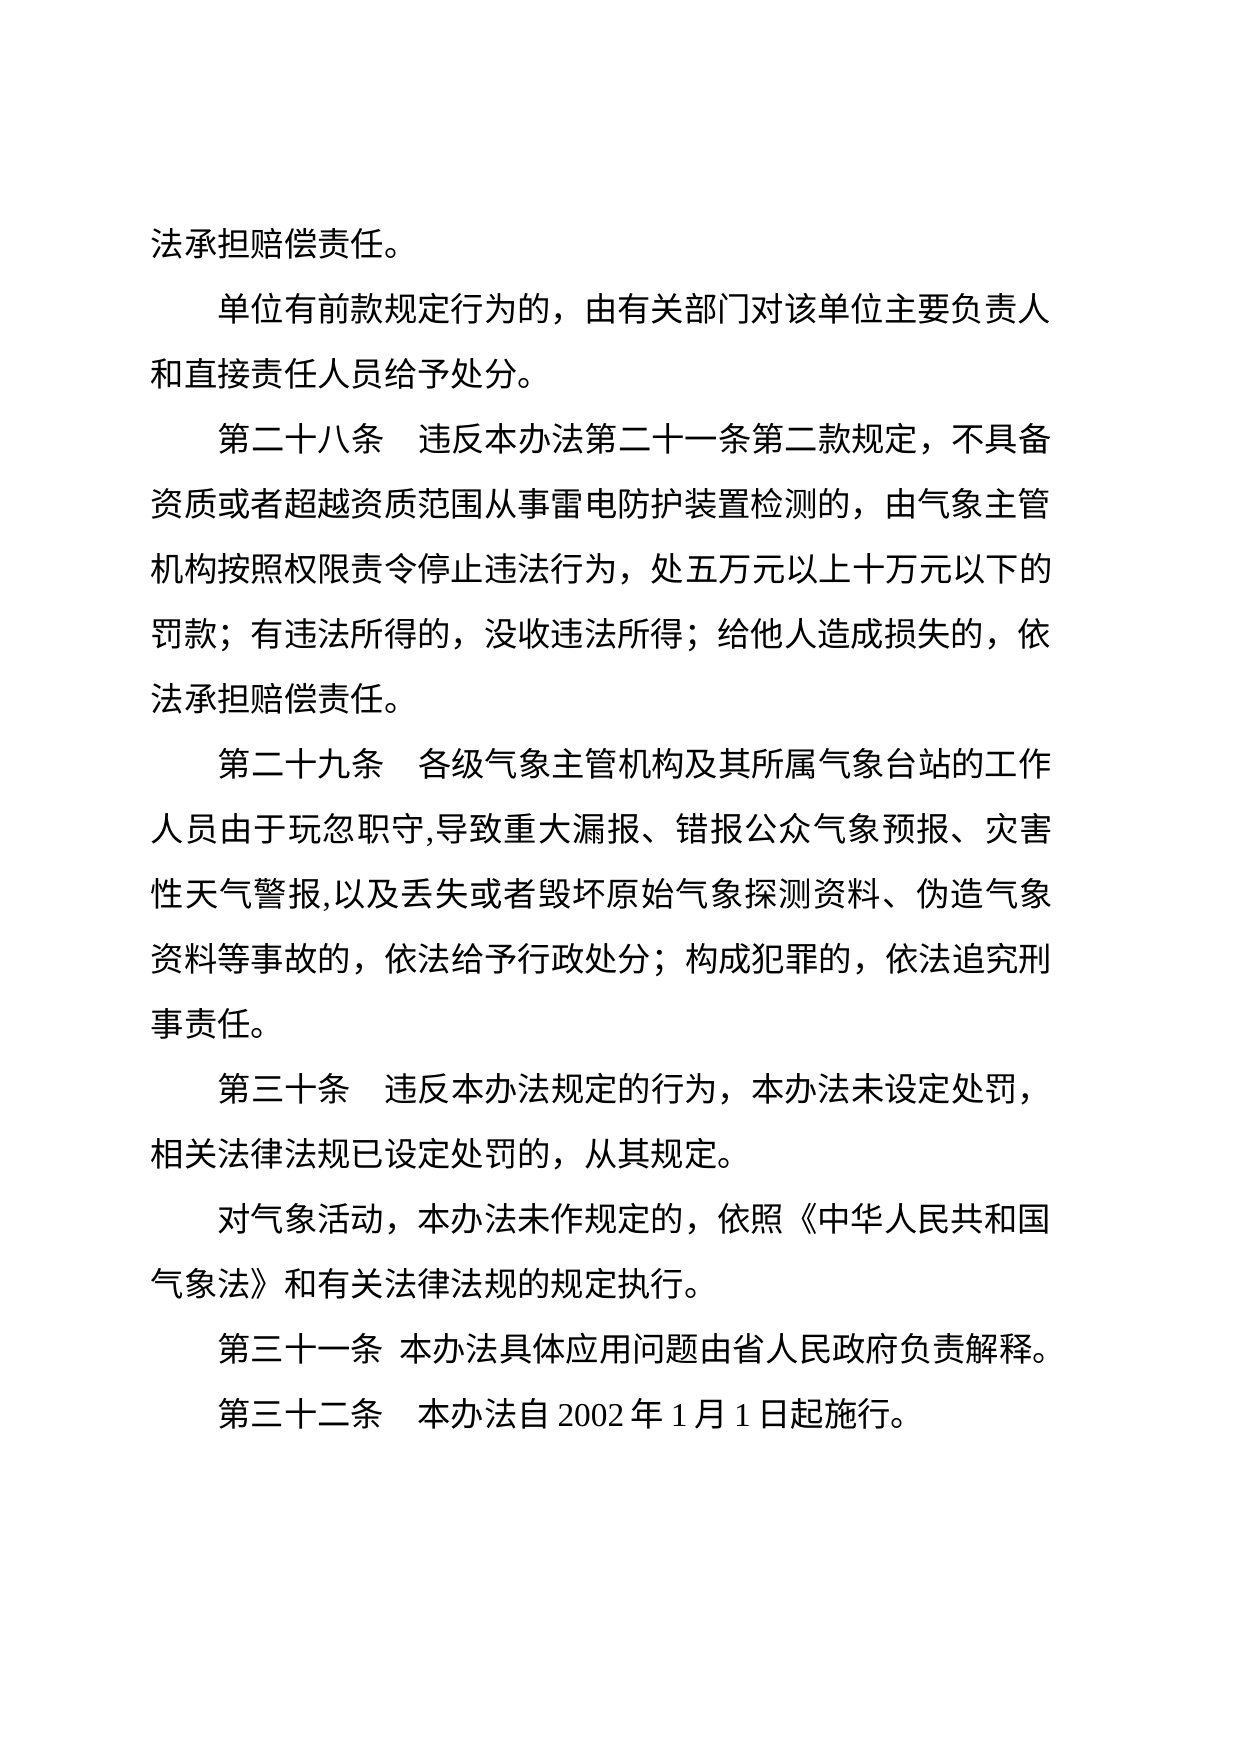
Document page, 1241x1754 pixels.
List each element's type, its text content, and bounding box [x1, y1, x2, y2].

text 单位有前款规定行为的，由有关部门对该单位主要负责人和直接责任人员给予处分。 第二十八条 违反本办法第二十一条第二款规定，不具备资质或者超越资质范围从事雷电防护装置检测的，由气象主管机构按照权限责令停止违法行为，处五万元以上十万元以下的罚款；有违法所得的，没收违法所得；给他人造成损失的，依法承担赔偿责任。 第二十九条 各级气象主管机构及其所属气象台站的工作人员由于玩忽职守,导致重大漏报、错报公众气象预报、灾害性天气警报,以及丢失或者毁坏原始气象探测资料、伪造气象资料等事故的，依法给予行政处分；构成犯罪的，依法追究刑事责任。 第三十条 违反本办法规定的行为，本办法未设定处罚，相关法律法规已设定处罚的，从其规定。 [151, 274, 1053, 1184]
text 对气象活动，本办法未作规定的，依照《中华人民共和国气象法》和有关法律法规的规定执行。 [151, 1184, 1053, 1314]
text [151, 209, 1053, 274]
text 第三十一条 本办法具体应用问题由省人民政府负责解释。 第三十二条 本办法自2002年1月1日起施行。 [151, 1314, 1053, 1444]
